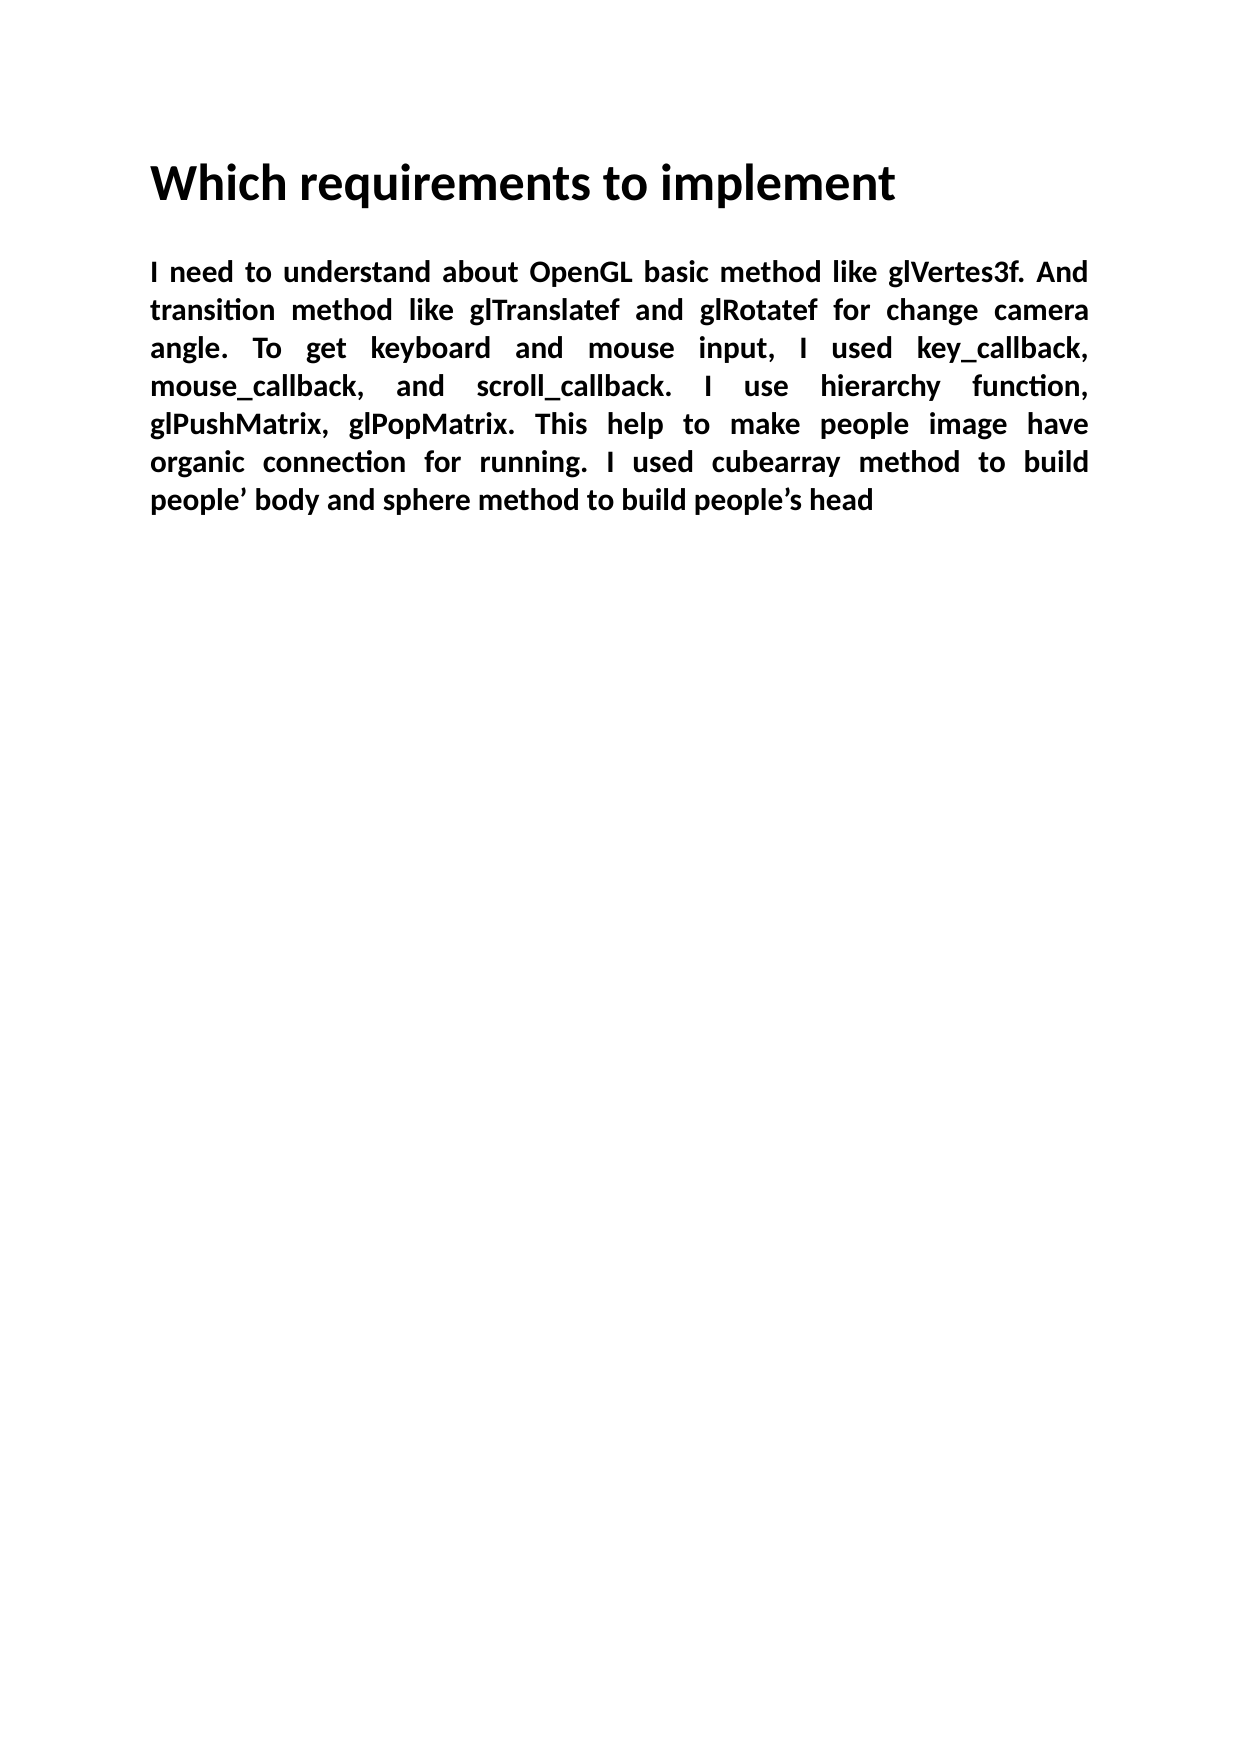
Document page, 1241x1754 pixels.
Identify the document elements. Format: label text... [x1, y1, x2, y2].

text Which requirements to implement [150, 150, 1090, 213]
text I need to understand about OpenGL basic method like glVertes3f. And transition method like glTranslatef and glRotatef for change camera angle. To get keyboard and mouse input, I used key_callback, mouse_callback, and scroll_callback. I use hierarchy function, glPushMatrix, glPopMatrix. This help to make people image have organic connection for running. I used cubearray method to build people’ body and sphere method to build people’s head [150, 252, 1090, 518]
